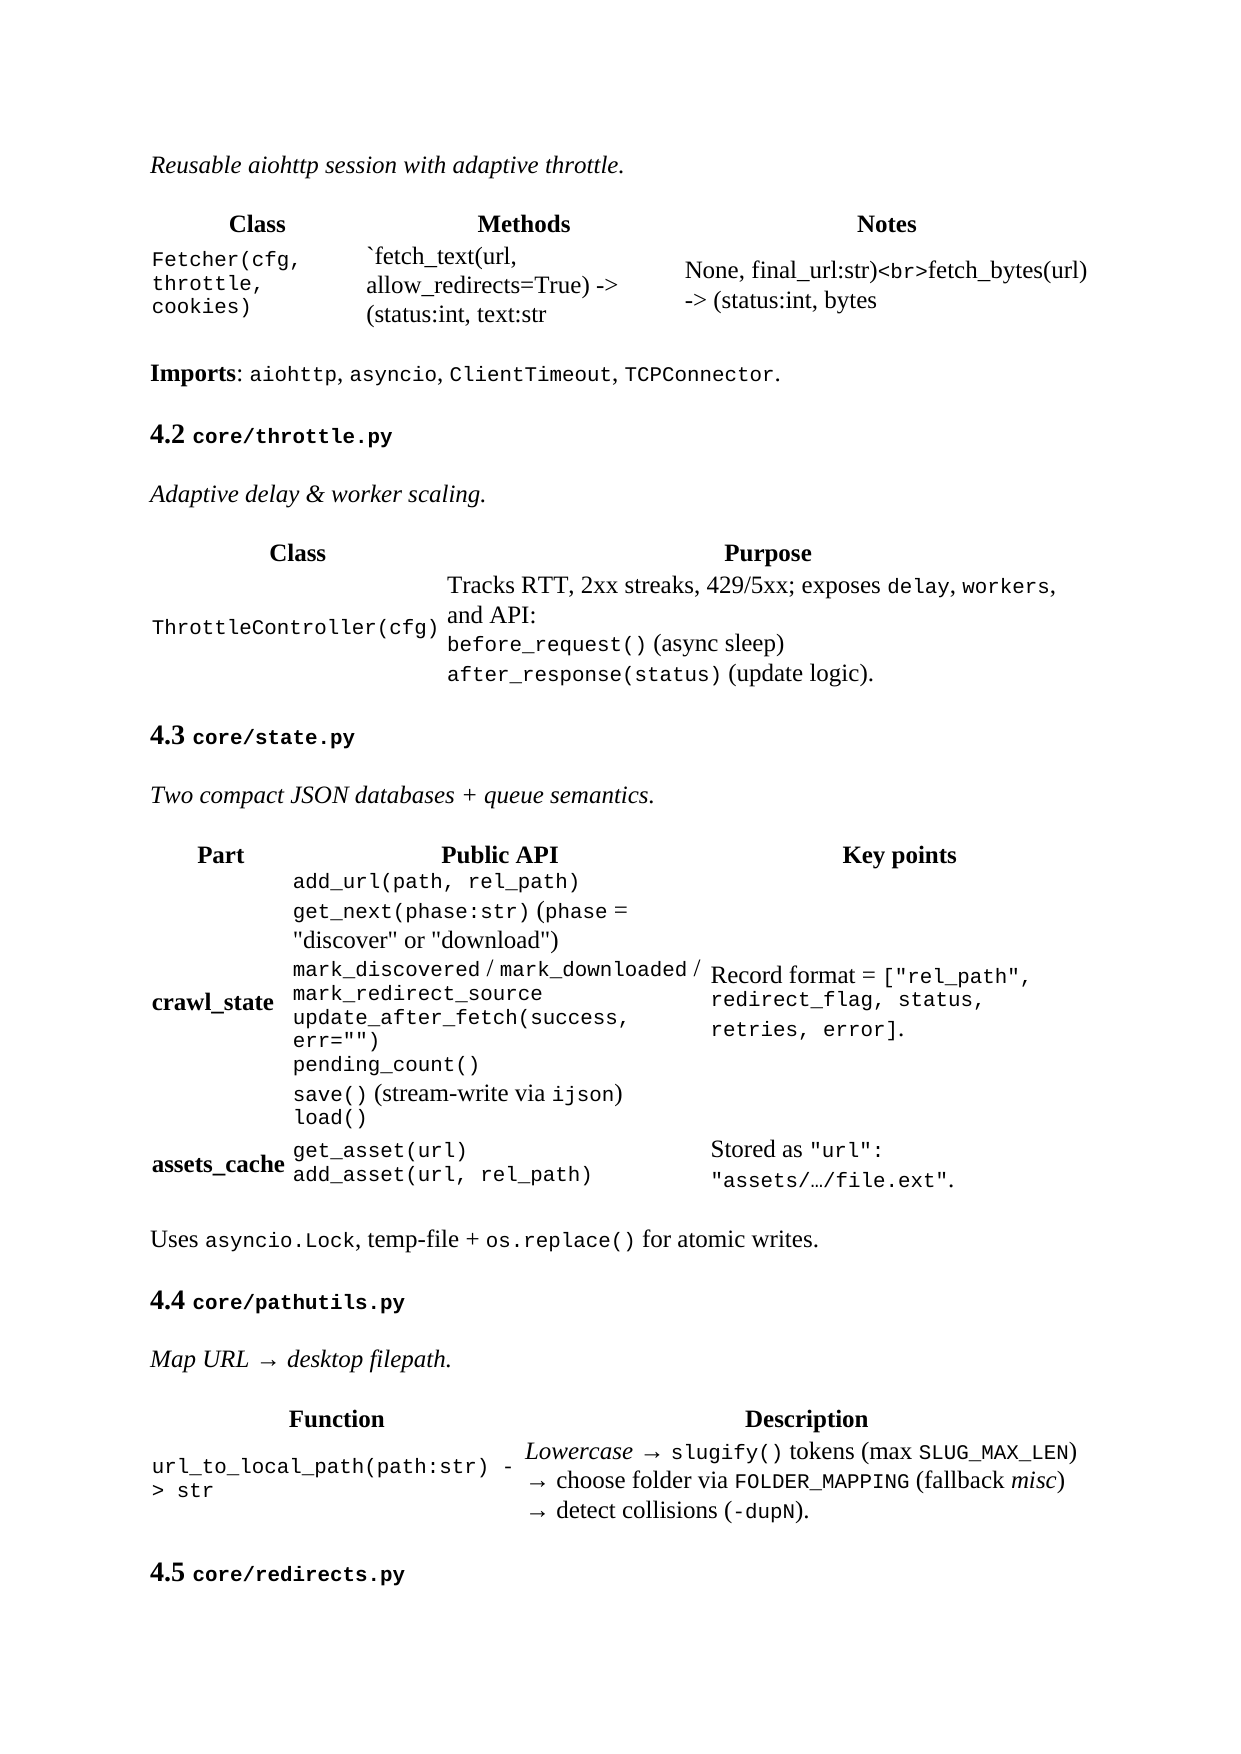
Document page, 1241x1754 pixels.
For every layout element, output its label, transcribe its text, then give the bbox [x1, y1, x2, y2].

table_header Function [150, 1403, 523, 1434]
table_cell assets_cache [150, 1133, 291, 1195]
table_header Part [150, 838, 291, 870]
table_cell Lowercase → slugify() tokens (max SLUG_MAX_LEN) → choose folder via FOLDER_MAPPING (fallback misc) → detect collisions (-dupN). [523, 1434, 1090, 1526]
text Reusable aiohttp session with adaptive throttle. [150, 150, 1090, 179]
text 4.3 core/state.py [150, 718, 1090, 751]
text 4.2 core/throttle.py [150, 417, 1090, 450]
table_header Notes [683, 208, 1090, 240]
table_cell Stored as "url": "assets/…/file.ext". [709, 1133, 1090, 1195]
text Uses asyncio.Lock, temp-file + os.replace() for atomic writes. [150, 1224, 1090, 1253]
table_header Class [150, 537, 445, 569]
table_cell add_url(path, rel_path) get_next(phase:str) (phase = "discover" or "download") mark_discovered / mark_downloaded / mark_redirect_source update_after_fetch(success, err="") pending_count() save() (stream-write via ijson) load() [291, 870, 709, 1132]
table_header Key points [709, 838, 1090, 870]
table_cell url_to_local_path(path:str) -> str [150, 1434, 523, 1526]
table_cell get_asset(url) add_asset(url, rel_path) [291, 1133, 709, 1195]
table_header Public API [291, 838, 709, 870]
table_cell ThrottleController(cfg) [150, 569, 445, 689]
text Map URL → desktop filepath. [150, 1344, 1090, 1373]
table_cell `fetch_text(url, allow_redirects=True) -> (status:int, text:str [364, 240, 683, 329]
text 4.5 core/redirects.py [150, 1555, 1090, 1588]
table_cell Fetcher(cfg, throttle, cookies) [150, 240, 364, 329]
text Adaptive delay & worker scaling. [150, 479, 1090, 508]
table_header Methods [364, 208, 683, 240]
table_cell Record format = ["rel_path", redirect_flag, status, retries, error]. [709, 870, 1090, 1132]
table_cell Tracks RTT, 2xx streaks, 429/5xx; exposes delay, workers, and API: before_request() (async sleep) after_response(status) (update logic). [445, 569, 1090, 689]
table_header Purpose [445, 537, 1090, 569]
table_cell None, final_url:str)<br>fetch_bytes(url) -> (status:int, bytes [683, 240, 1090, 329]
table_cell crawl_state [150, 870, 291, 1132]
text Two compact JSON databases + queue semantics. [150, 780, 1090, 809]
table_header Description [523, 1403, 1090, 1434]
text 4.4 core/pathutils.py [150, 1283, 1090, 1315]
table_header Class [150, 208, 364, 240]
text Imports: aiohttp, asyncio, ClientTimeout, TCPConnector. [150, 358, 1090, 388]
